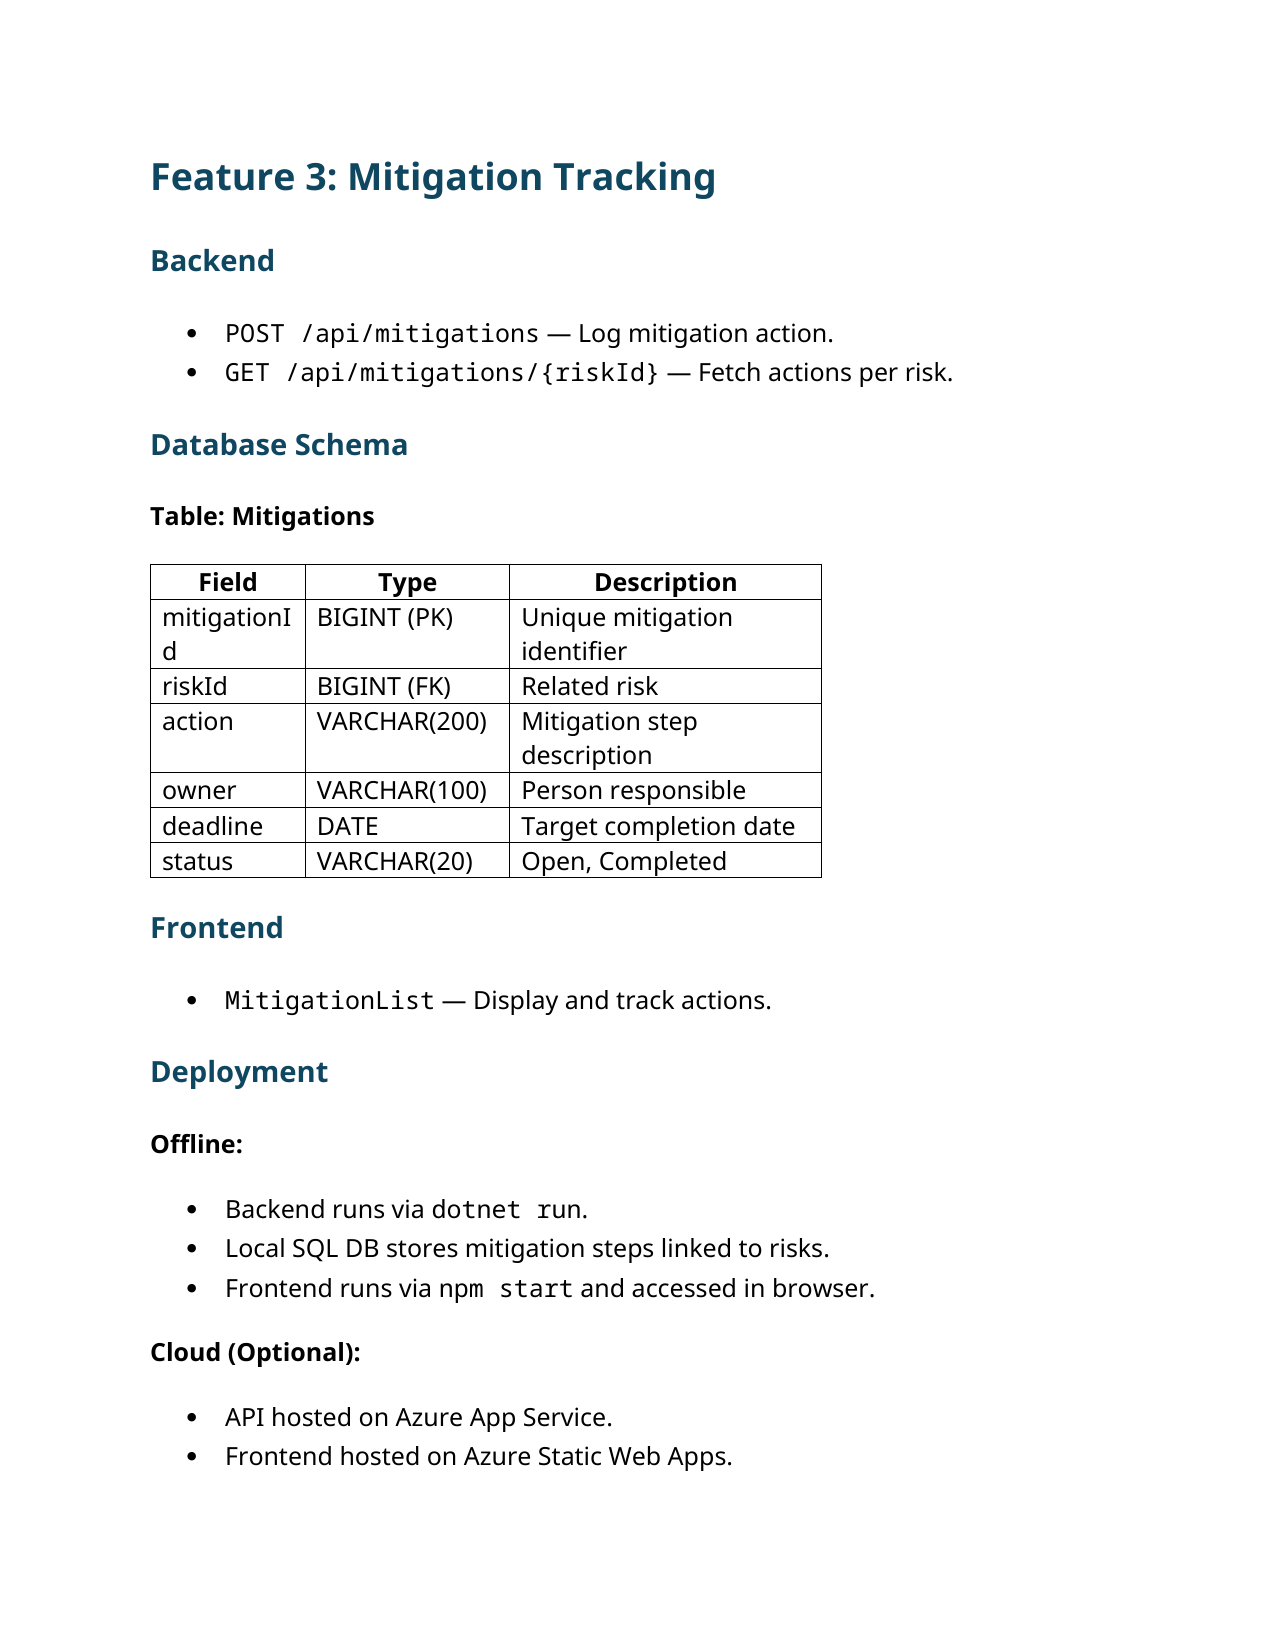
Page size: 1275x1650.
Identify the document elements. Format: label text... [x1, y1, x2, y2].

text Cloud (Optional): [150, 1335, 1125, 1369]
table_cell Target completion date [510, 808, 821, 842]
table_header Field [151, 565, 305, 598]
text Offline: [150, 1127, 1125, 1161]
list API hosted on Azure App Service. [187, 1399, 1125, 1433]
subtitle Database Schema [150, 424, 1125, 463]
list Local SQL DB stores mitigation steps linked to risks. [187, 1231, 1125, 1265]
text Table: Mitigations [150, 499, 1125, 533]
table_header Type [306, 565, 509, 598]
table_cell VARCHAR(100) [306, 773, 509, 807]
subtitle Frontend [150, 908, 1125, 947]
table_cell Unique mitigation identifier [510, 600, 821, 668]
table_cell mitigationId [151, 600, 305, 668]
table_cell deadline [151, 808, 305, 842]
table_cell status [151, 843, 305, 877]
subtitle Feature 3: Mitigation Tracking [150, 150, 1125, 201]
table_cell riskId [151, 669, 305, 703]
table_cell Mitigation step description [510, 704, 821, 772]
table_cell Related risk [510, 669, 821, 703]
table_cell owner [151, 773, 305, 807]
list MitigationList — Display and track actions. [187, 983, 1125, 1017]
table_cell Open, Completed [510, 843, 821, 877]
table_cell VARCHAR(20) [306, 843, 509, 877]
list Backend runs via dotnet run. [187, 1191, 1125, 1225]
table_cell VARCHAR(200) [306, 704, 509, 772]
subtitle Backend [150, 240, 1125, 280]
table_cell Person responsible [510, 773, 821, 807]
list Frontend runs via npm start and accessed in browser. [187, 1270, 1125, 1304]
table_cell DATE [306, 808, 509, 842]
table_cell action [151, 704, 305, 772]
list GET /api/mitigations/{riskId} — Fetch actions per risk. [187, 355, 1125, 389]
table_cell BIGINT (PK) [306, 600, 509, 668]
list POST /api/mitigations — Log mitigation action. [187, 316, 1125, 349]
subtitle Deployment [150, 1052, 1125, 1091]
table_cell BIGINT (FK) [306, 669, 509, 703]
list Frontend hosted on Azure Static Web Apps. [187, 1439, 1125, 1473]
table_header Description [510, 565, 821, 598]
